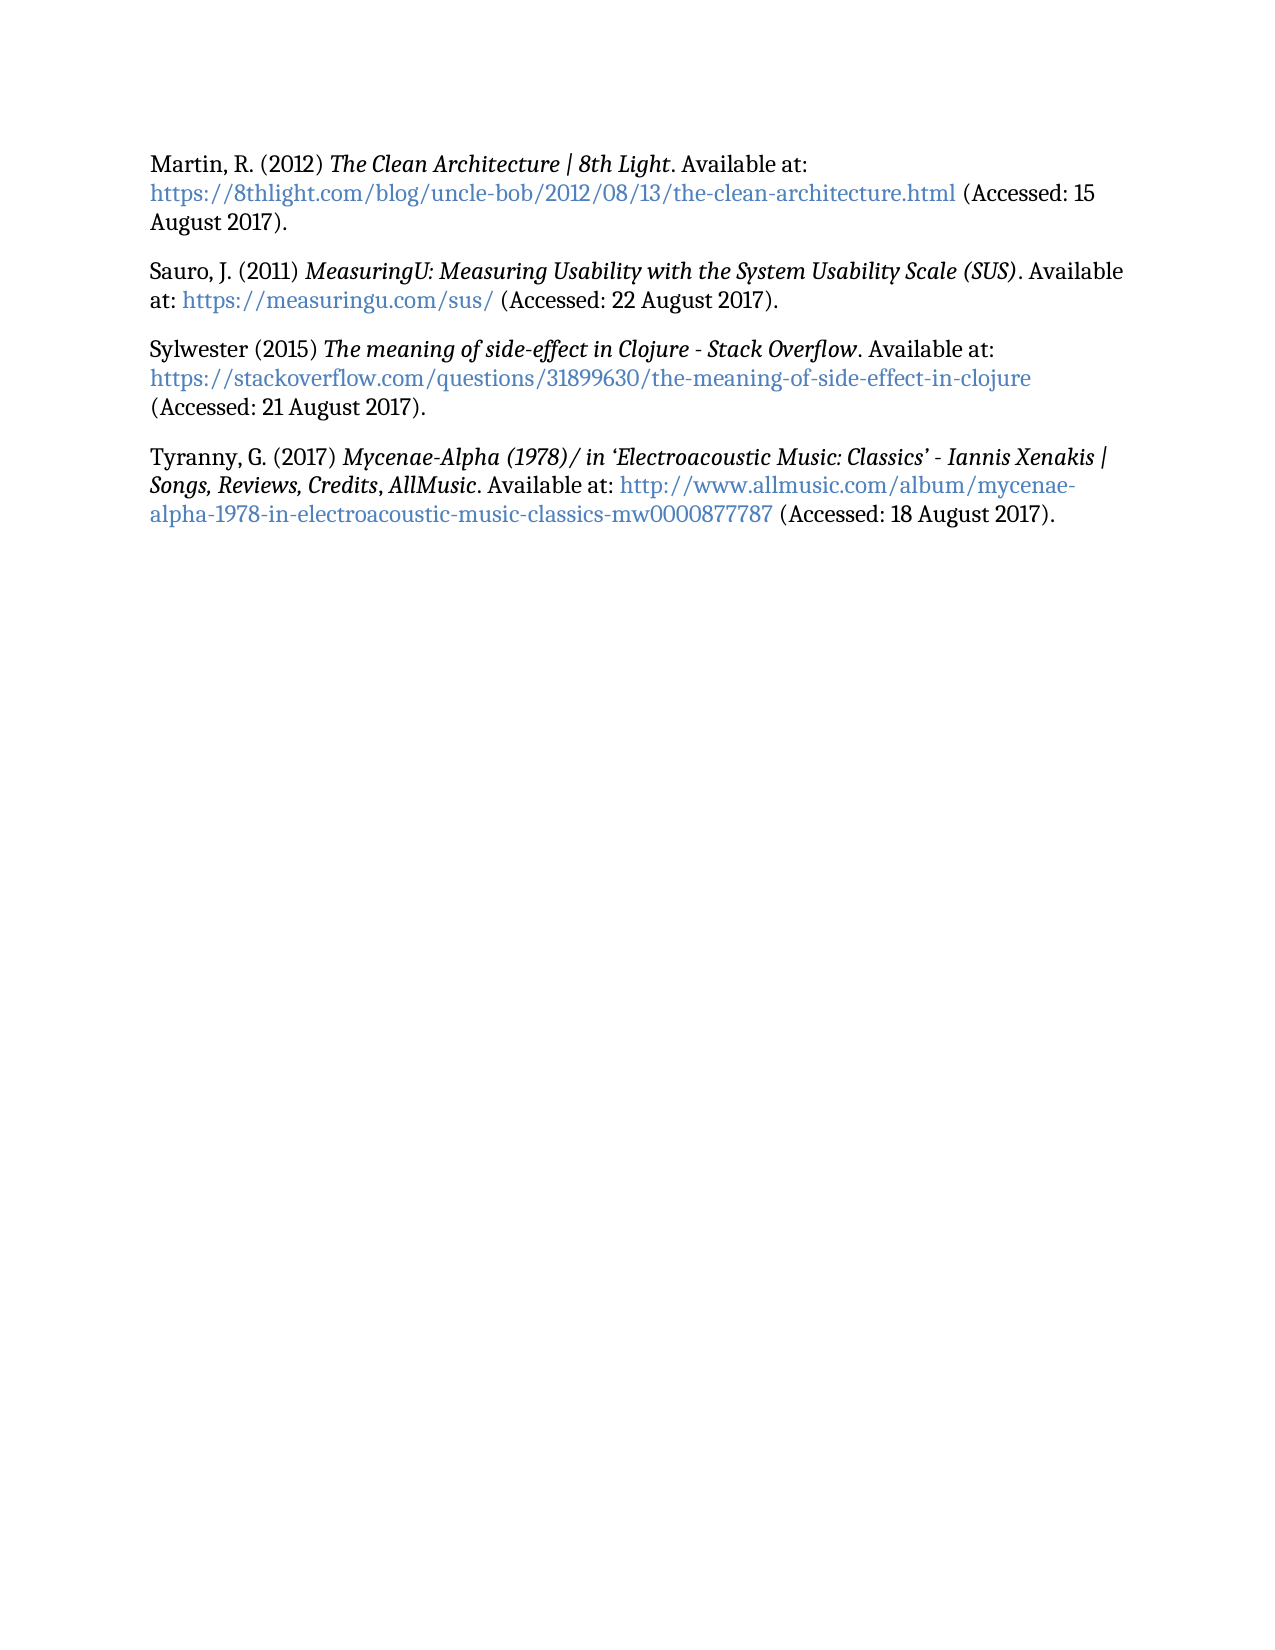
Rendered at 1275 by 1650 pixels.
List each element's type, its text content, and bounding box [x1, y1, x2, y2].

text Sauro, J. (2011) MeasuringU: Measuring Usability with the System Usability Scale (SUS). Available at: https://measuringu.com/sus/ (Accessed: 22 August 2017). [150, 257, 1125, 314]
text Tyranny, G. (2017) Mycenae-Alpha (1978)/ in ‘Electroacoustic Music: Classics’ - Iannis Xenakis | Songs, Reviews, Credits, AllMusic. Available at: http://www.allmusic.com/album/mycenae-alpha-1978-in-electroacoustic-music-classics-mw0000877787 (Accessed: 18 August 2017). [150, 442, 1125, 529]
text Sylwester (2015) The meaning of side-effect in Clojure - Stack Overflow. Available at: https://stackoverflow.com/questions/31899630/the-meaning-of-side-effect-in-clojure (Accessed: 21 August 2017). [150, 335, 1125, 422]
text Martin, R. (2012) The Clean Architecture | 8th Light. Available at: https://8thlight.com/blog/uncle-bob/2012/08/13/the-clean-architecture.html (Accessed: 15 August 2017). [150, 150, 1125, 236]
